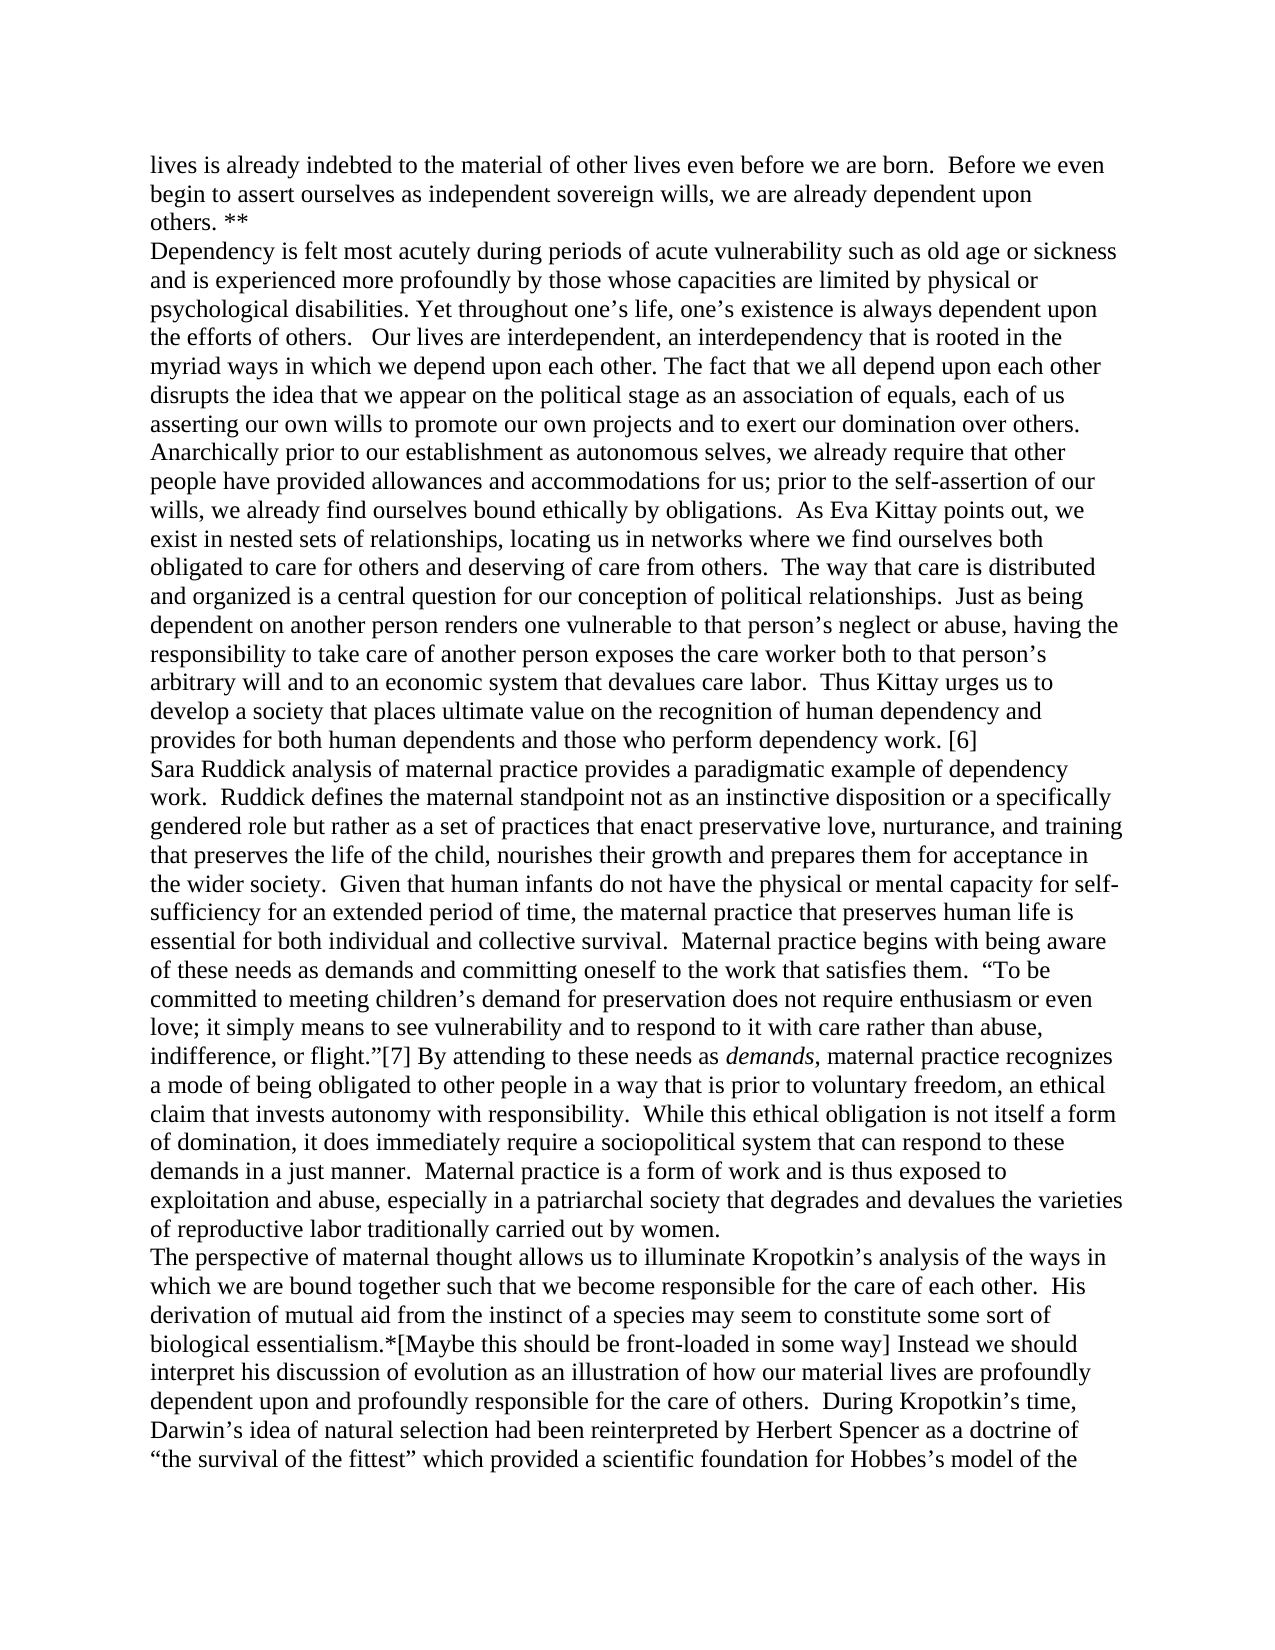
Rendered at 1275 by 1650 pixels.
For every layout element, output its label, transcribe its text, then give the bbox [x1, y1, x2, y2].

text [150, 1242, 1125, 1472]
text Dependency is felt most acutely during periods of acute vulnerability such as old age or sickness and is experienced more profoundly by those whose capacities are limited by physical or psychological disabilities. Yet throughout one’s life, one’s existence is always dependent upon the efforts of others. Our lives are interdependent, an interdependency that is rooted in the myriad ways in which we depend upon each other. The fact that we all depend upon each other disrupts the idea that we appear on the political stage as an association of equals, each of us asserting our own wills to promote our own projects and to exert our domination over others. Anarchically prior to our establishment as autonomous selves, we already require that other people have provided allowances and accommodations for us; prior to the self-assertion of our wills, we already find ourselves bound ethically by obligations. As Eva Kittay points out, we exist in nested sets of relationships, locating us in networks where we find ourselves both obligated to care for others and deserving of care from others. The way that care is distributed and organized is a central question for our conception of political relationships. Just as being dependent on another person renders one vulnerable to that person’s neglect or abuse, having the responsibility to take care of another person exposes the care worker both to that person’s arbitrary will and to an economic system that devalues care labor. Thus Kittay urges us to develop a society that places ultimate value on the recognition of human dependency and provides for both human dependents and those who perform dependency work. [6] [150, 236, 1125, 754]
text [150, 150, 1125, 236]
text Sara Ruddick analysis of maternal practice provides a paradigmatic example of dependency work. Ruddick defines the maternal standpoint not as an instinctive disposition or a specifically gendered role but rather as a set of practices that enact preservative love, nurturance, and training that preserves the life of the child, nourishes their growth and prepares them for acceptance in the wider society. Given that human infants do not have the physical or mental capacity for self-sufficiency for an extended period of time, the maternal practice that preserves human life is essential for both individual and collective survival. Maternal practice begins with being aware of these needs as demands and committing oneself to the work that satisfies them. “To be committed to meeting children’s demand for preservation does not require enthusiasm or even love; it simply means to see vulnerability and to respond to it with care rather than abuse, indifference, or flight.”[7] By attending to these needs as demands, maternal practice recognizes a mode of being obligated to other people in a way that is prior to voluntary freedom, an ethical claim that invests autonomy with responsibility. While this ethical obligation is not itself a form of domination, it does immediately require a sociopolitical system that can respond to these demands in a just manner. Maternal practice is a form of work and is thus exposed to exploitation and abuse, especially in a patriarchal society that degrades and devalues the varieties of reproductive labor traditionally carried out by women. [150, 754, 1125, 1242]
